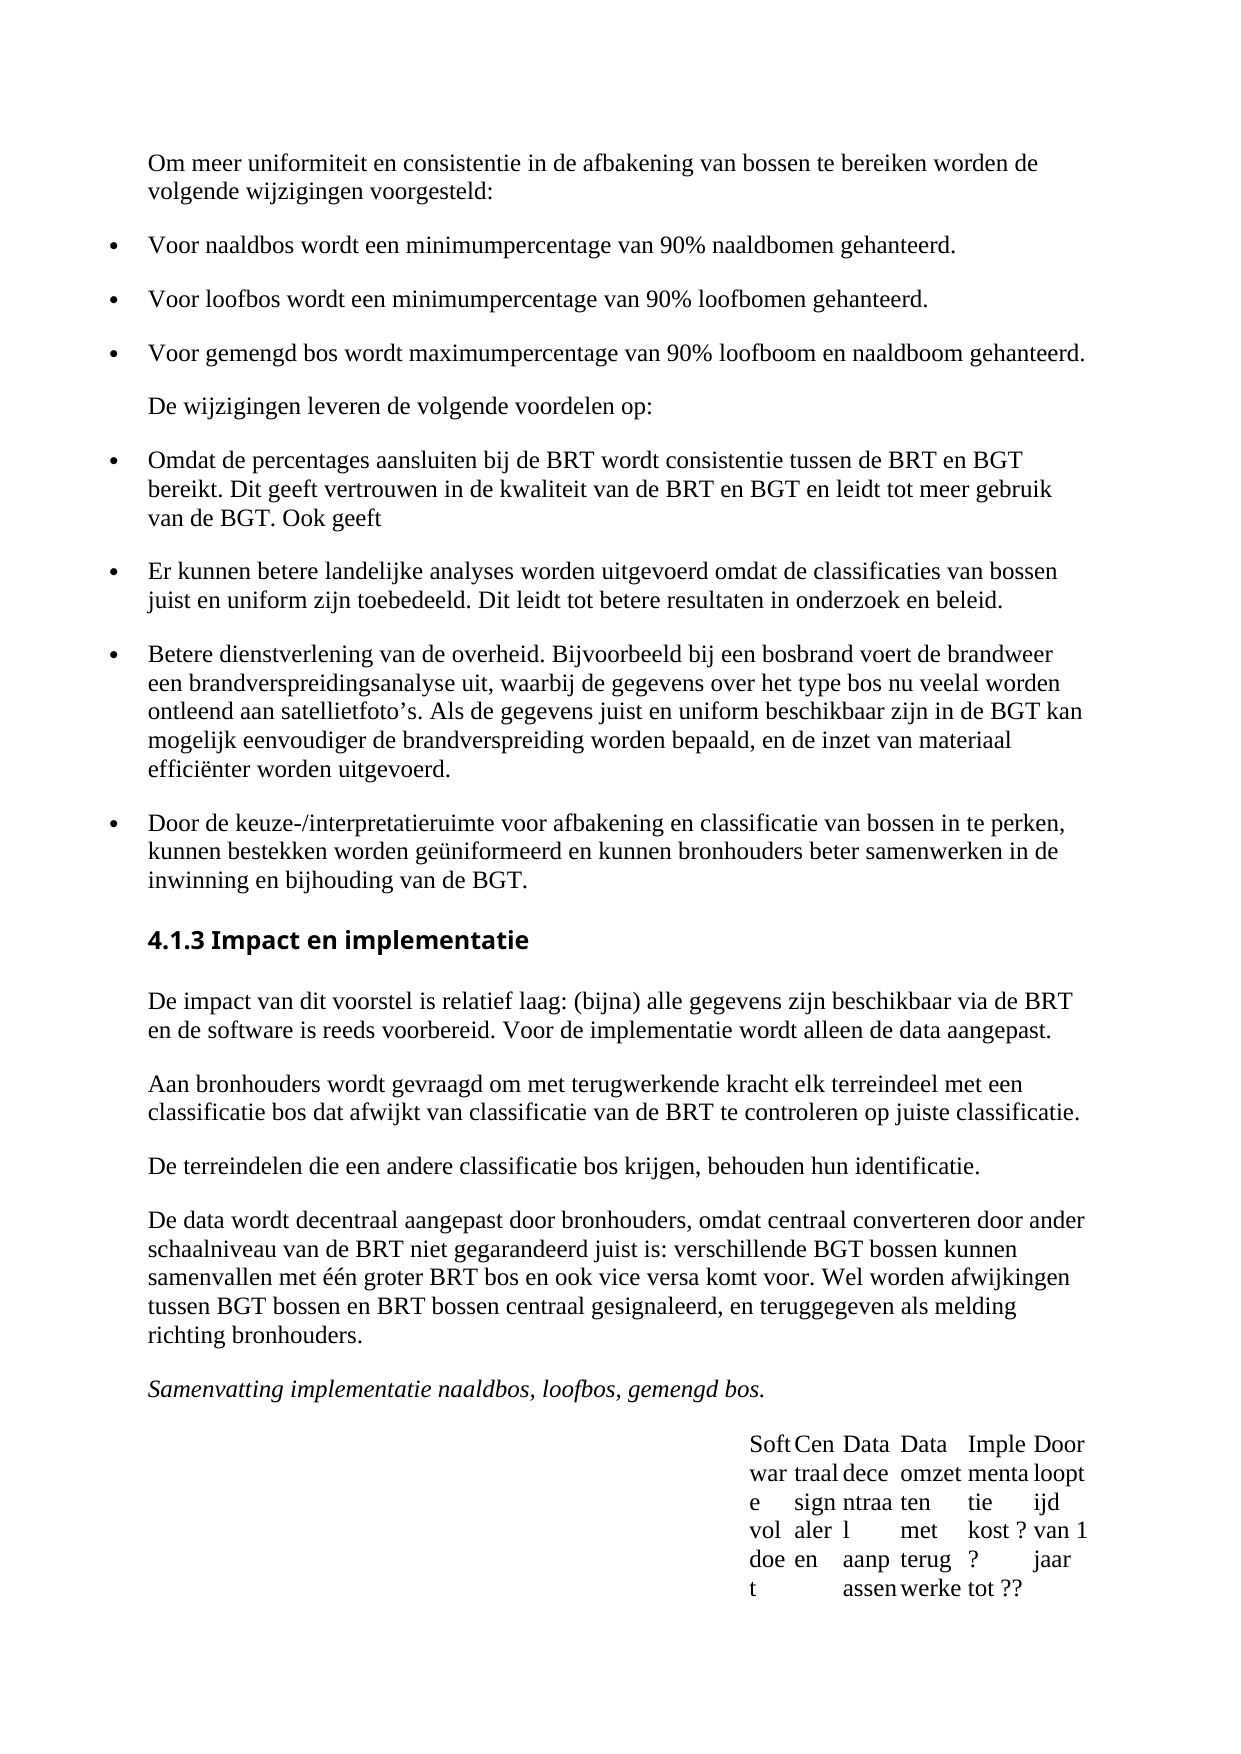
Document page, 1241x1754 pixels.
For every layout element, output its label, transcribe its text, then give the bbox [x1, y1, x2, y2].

text De terreindelen die een andere classificatie bos krijgen, behouden hun identificatie. [148, 1151, 1093, 1180]
table_cell Centraal signaleren [793, 1428, 841, 1603]
table_cell Software voldoet [748, 1428, 792, 1603]
text De impact van dit voorstel is relatief laag: (bijna) alle gegevens zijn beschikbaar via de BRT en de software is reeds voorbereid. Voor de implementatie wordt alleen de data aangepast. [148, 986, 1093, 1044]
list Er kunnen betere landelijke analyses worden uitgevoerd omdat de classificaties van bossen juist en uniform zijn toebedeeld. Dit leidt tot betere resultaten in onderzoek en beleid. [110, 556, 1093, 614]
list Door de keuze-/interpretatieruimte voor afbakening en classificatie van bossen in te perken, kunnen bestekken worden geüniformeerd en kunnen bronhouders beter samenwerken in de inwinning en bijhouding van de BGT. [110, 808, 1093, 894]
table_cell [899, 1428, 966, 1603]
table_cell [841, 1428, 899, 1603]
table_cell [1032, 1428, 1093, 1603]
list Betere dienstverlening van de overheid. Bijvoorbeeld bij een bosbrand voert de brandweer een brandverspreidingsanalyse uit, waarbij de gegevens over het type bos nu veelal worden ontleend aan satellietfoto’s. Als de gegevens juist en uniform beschikbaar zijn in de BGT kan mogelijk eenvoudiger de brandverspreiding worden bepaald, en de inzet van materiaal efficiënter worden uitgevoerd. [110, 639, 1093, 783]
text 4.1.3 Impact en implementatie [148, 923, 1093, 957]
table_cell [966, 1428, 1032, 1603]
list Omdat de percentages aansluiten bij de BRT wordt consistentie tussen de BRT en BGT bereikt. Dit geeft vertrouwen in de kwaliteit van de BRT en BGT en leidt tot meer gebruik van de BGT. Ook geeft [110, 445, 1093, 531]
list Voor naaldbos wordt een minimumpercentage van 90% naaldbomen gehanteerd. [110, 230, 1093, 259]
text Samenvatting implementatie naaldbos, loofbos, gemengd bos. [148, 1374, 1093, 1402]
text De wijzigingen leveren de volgende voordelen op: [148, 391, 1093, 420]
text De data wordt decentraal aangepast door bronhouders, omdat centraal converteren door ander schaalniveau van de BRT niet gegarandeerd juist is: verschillende BGT bossen kunnen samenvallen met één groter BRT bos en ook vice versa komt voor. Wel worden afwijkingen tussen BGT bossen en BRT bossen centraal gesignaleerd, en teruggegeven als melding richting bronhouders. [148, 1205, 1093, 1349]
text Aan bronhouders wordt gevraagd om met terugwerkende kracht elk terreindeel met een classificatie bos dat afwijkt van classificatie van de BRT te controleren op juiste classificatie. [148, 1069, 1093, 1126]
list Voor gemengd bos wordt maximumpercentage van 90% loofboom en naaldboom gehanteerd. [110, 338, 1093, 366]
text Om meer uniformiteit en consistentie in de afbakening van bossen te bereiken worden de volgende wijzigingen voorgesteld: [148, 148, 1093, 205]
list Voor loofbos wordt een minimumpercentage van 90% loofbomen gehanteerd. [110, 284, 1093, 313]
